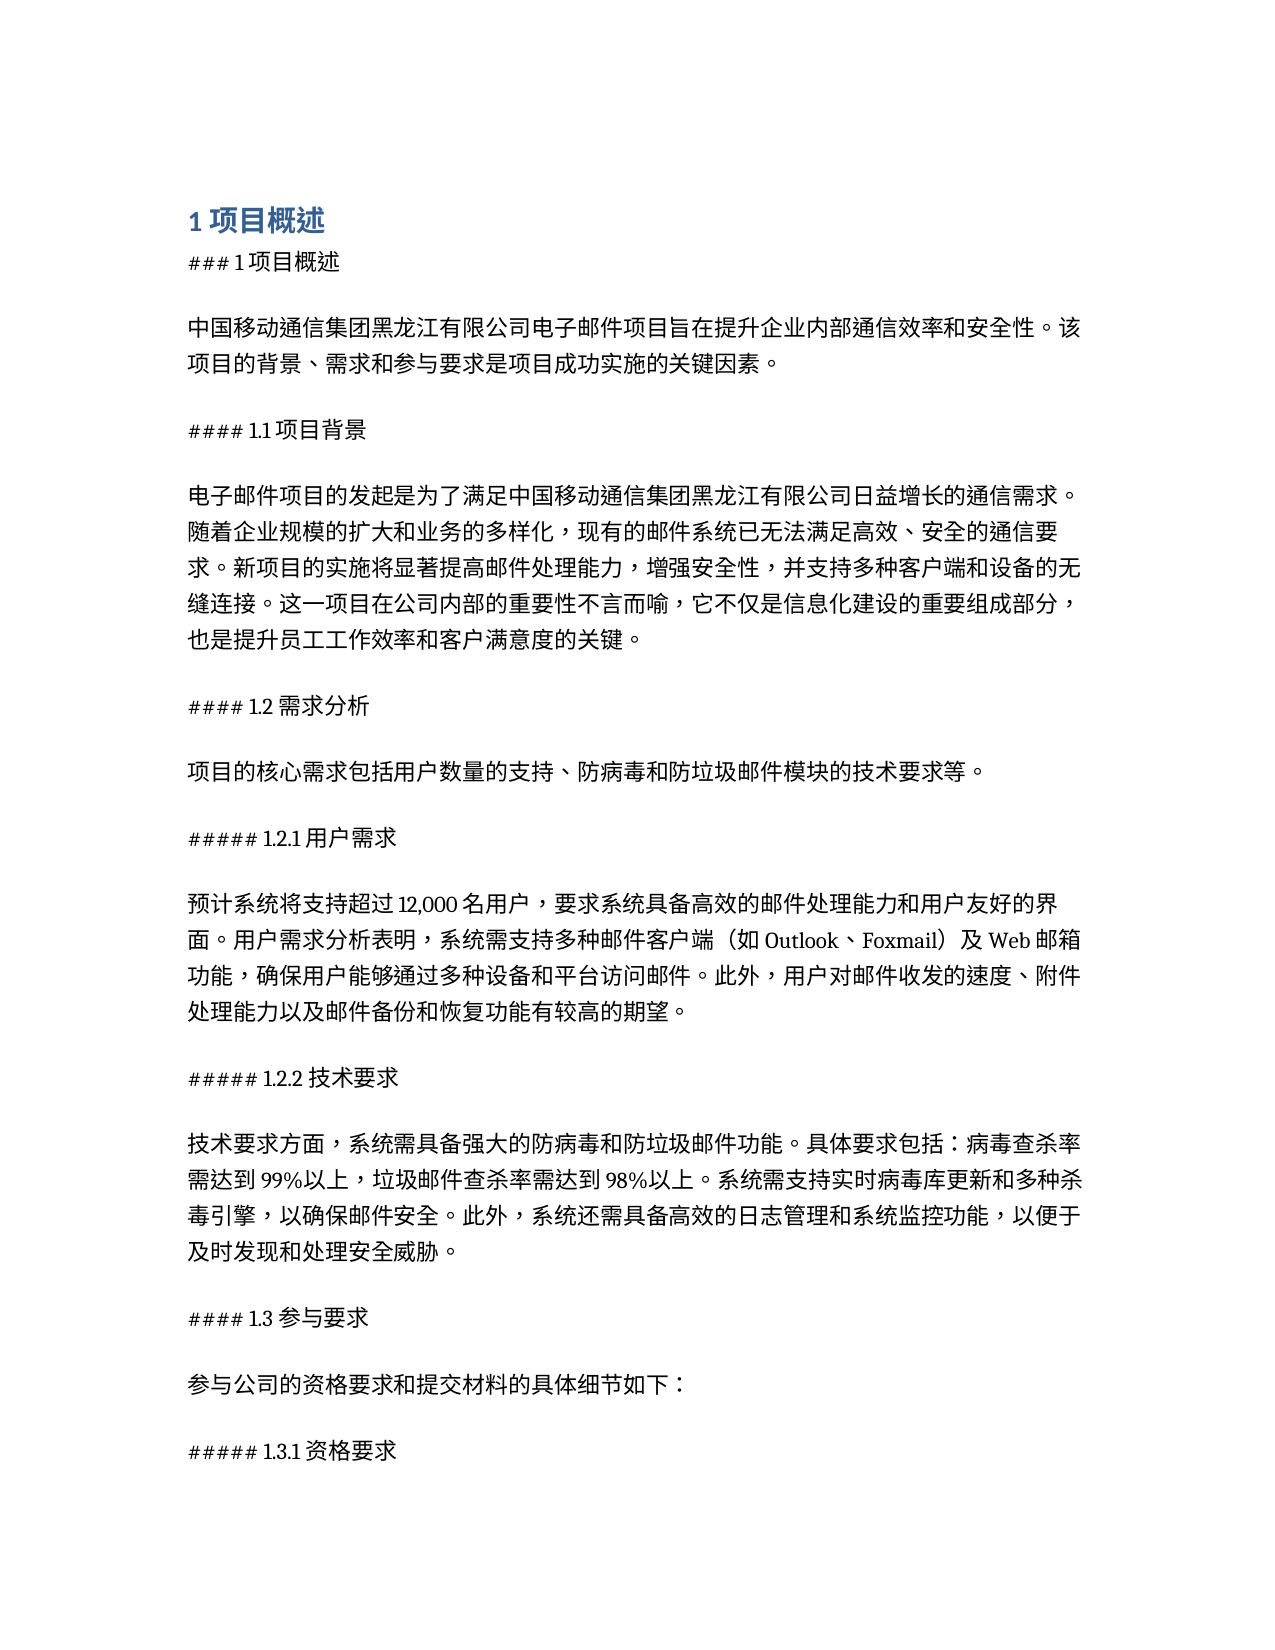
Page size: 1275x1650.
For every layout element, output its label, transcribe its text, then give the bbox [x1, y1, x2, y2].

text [187, 246, 1087, 1496]
subtitle 1 项目概述 [187, 200, 1087, 240]
